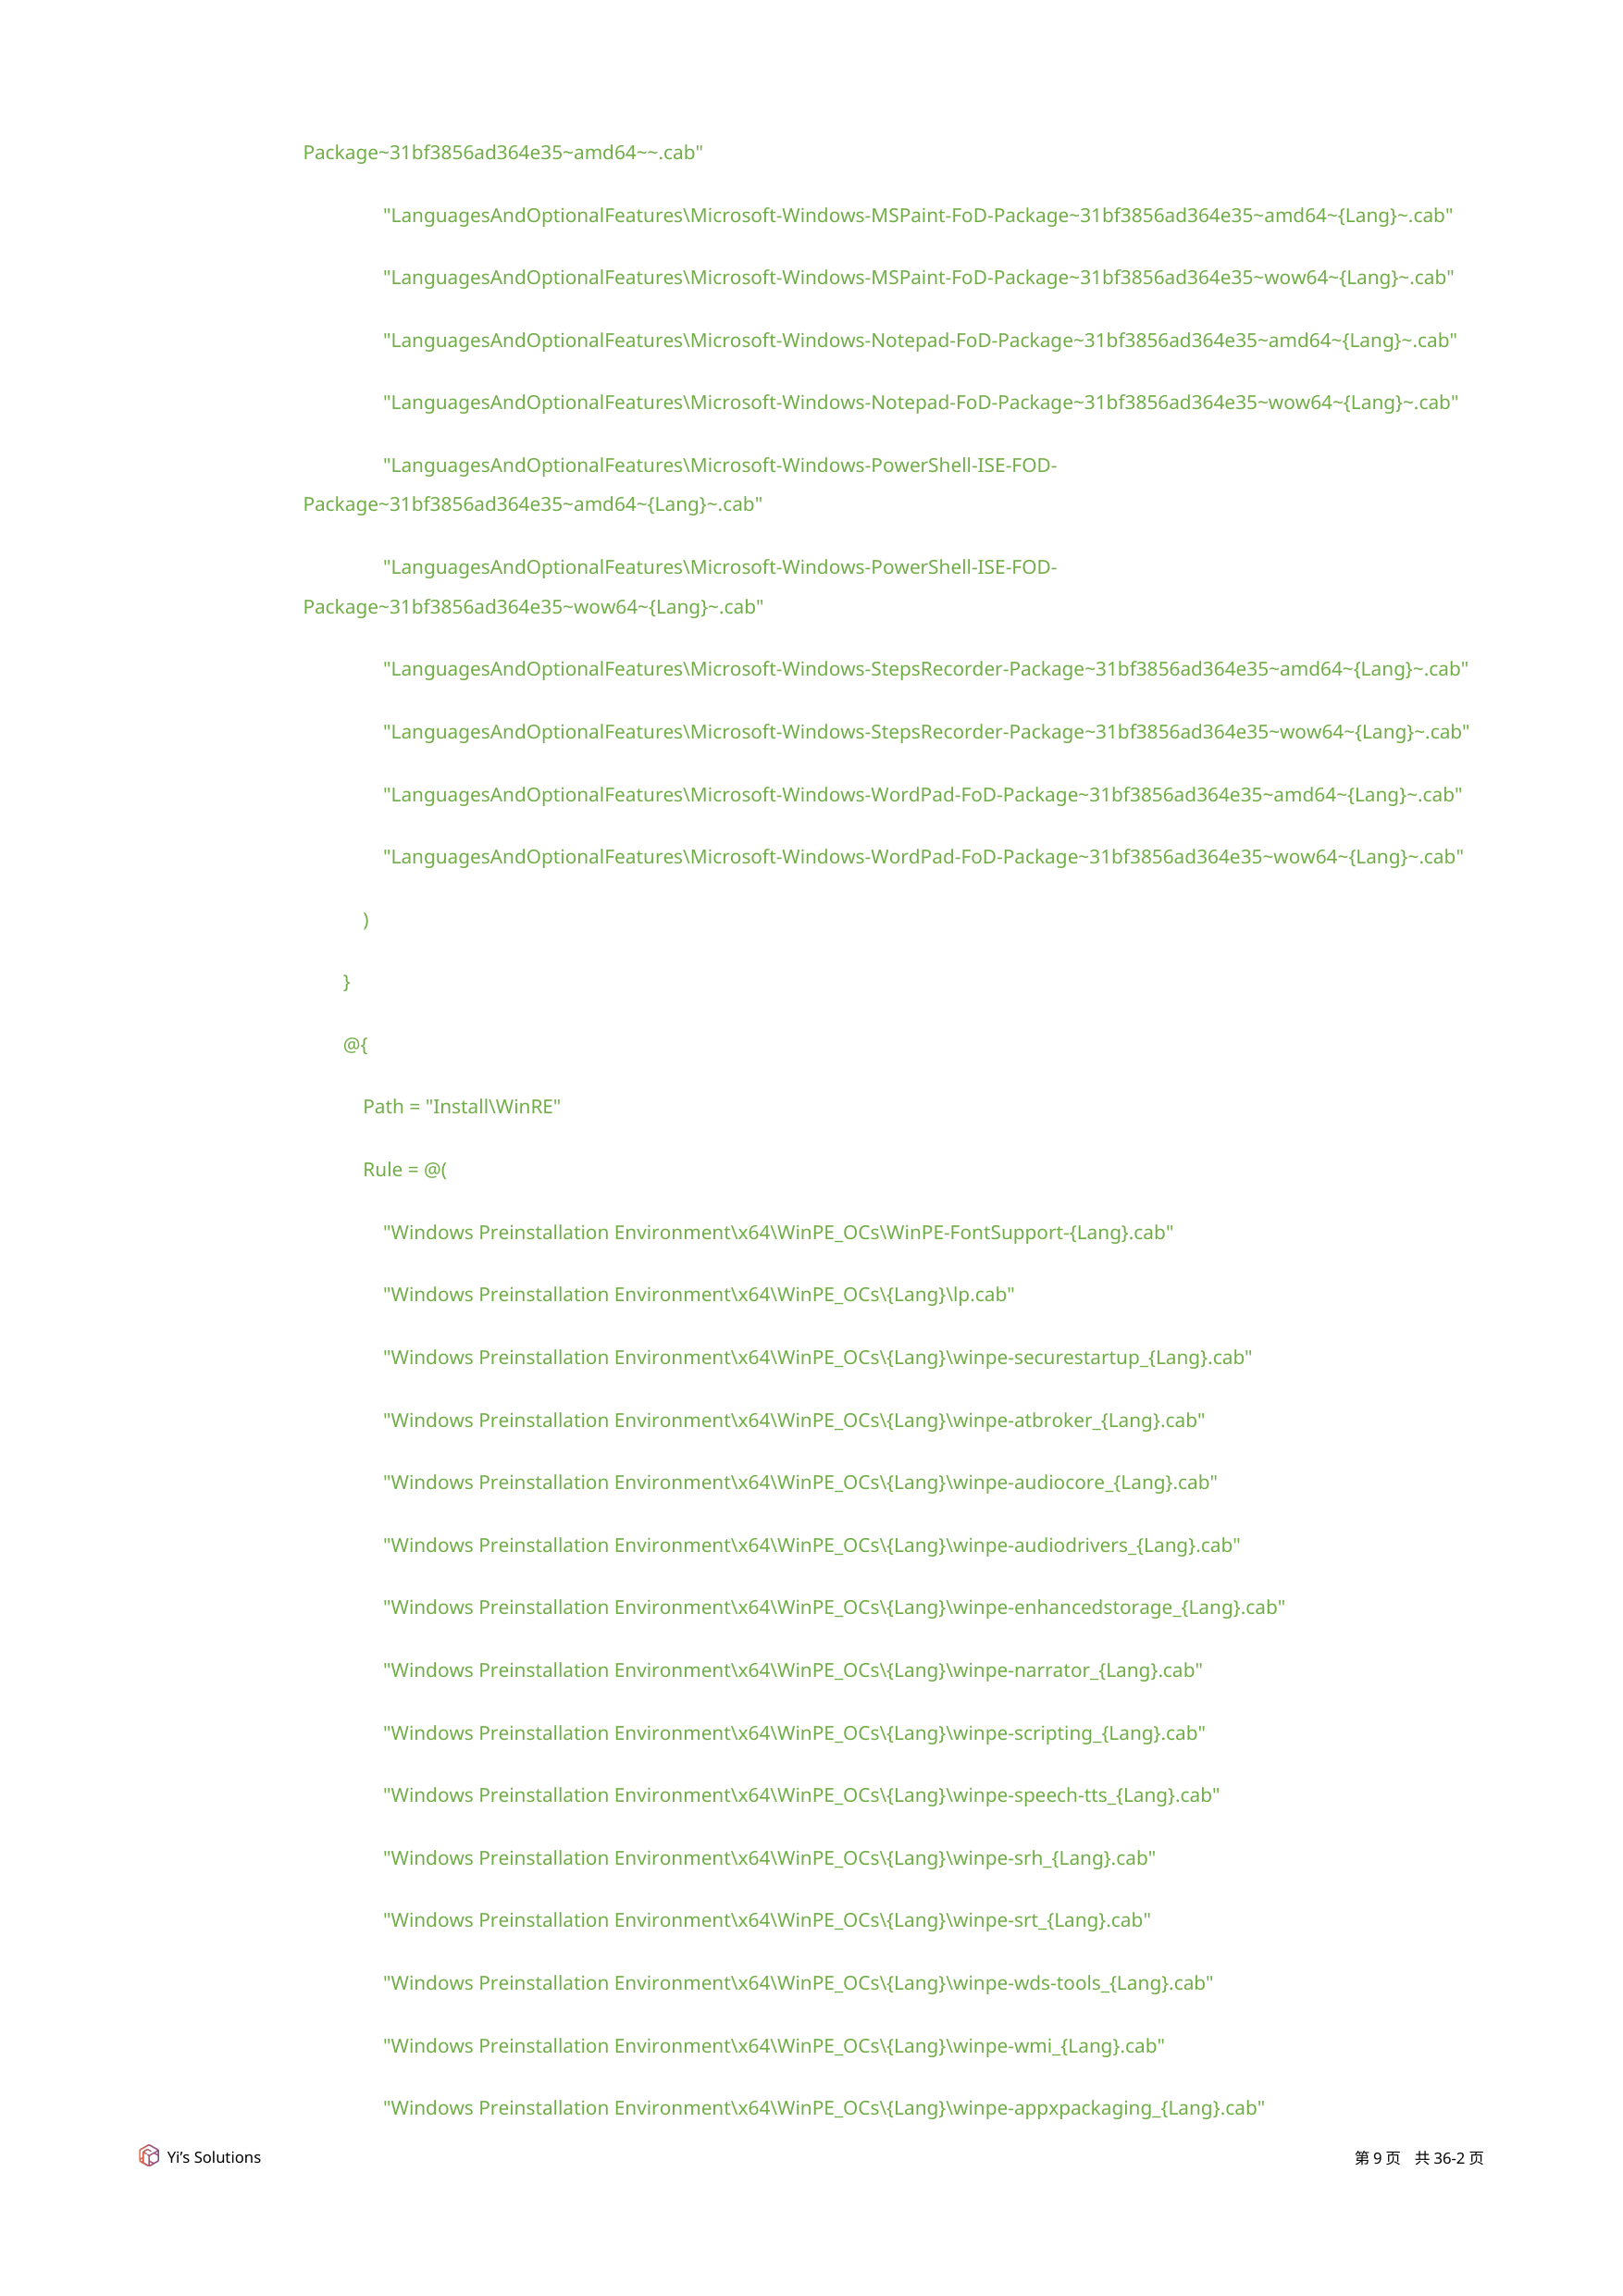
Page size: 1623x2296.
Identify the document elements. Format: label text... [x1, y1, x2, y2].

list "LanguagesAndOptionalFeatures\Microsoft-Windows-MSPaint-FoD-Package~31bf3856ad364e35~amd64~{Lang}~.cab" [303, 202, 1484, 228]
list "Windows Preinstallation Environment\x64\WinPE_OCs\{Lang}\winpe-wds-tools_{Lang}.cab" [303, 1969, 1484, 1996]
list "Windows Preinstallation Environment\x64\WinPE_OCs\{Lang}\winpe-srt_{Lang}.cab" [303, 1907, 1484, 1933]
list Path = "Install\WinRE" [303, 1094, 1484, 1120]
list "Windows Preinstallation Environment\x64\WinPE_OCs\{Lang}\winpe-narrator_{Lang}.cab" [303, 1657, 1484, 1682]
list "LanguagesAndOptionalFeatures\Microsoft-Windows-PowerShell-ISE-FOD-Package~31bf3856ad364e35~amd64~{Lang}~.cab" [303, 452, 1484, 517]
list "LanguagesAndOptionalFeatures\Microsoft-Windows-WordPad-FoD-Package~31bf3856ad364e35~amd64~{Lang}~.cab" [303, 781, 1484, 807]
list "Windows Preinstallation Environment\x64\WinPE_OCs\{Lang}\winpe-enhancedstorage_{Lang}.cab" [303, 1594, 1484, 1620]
list "Windows Preinstallation Environment\x64\WinPE_OCs\{Lang}\winpe-audiodrivers_{Lang}.cab" [303, 1532, 1484, 1558]
list "Windows Preinstallation Environment\x64\WinPE_OCs\{Lang}\winpe-wmi_{Lang}.cab" [303, 2032, 1484, 2058]
list Rule = @( [303, 1156, 1484, 1183]
list "LanguagesAndOptionalFeatures\Microsoft-Windows-StepsRecorder-Package~31bf3856ad364e35~amd64~{Lang}~.cab" [303, 655, 1484, 682]
list "Windows Preinstallation Environment\x64\WinPE_OCs\{Lang}\winpe-audiocore_{Lang}.cab" [303, 1469, 1484, 1496]
list "Windows Preinstallation Environment\x64\WinPE_OCs\{Lang}\winpe-speech-tts_{Lang}.cab" [303, 1781, 1484, 1808]
list "LanguagesAndOptionalFeatures\Microsoft-Windows-PowerShell-ISE-FOD-Package~31bf3856ad364e35~wow64~{Lang}~.cab" [303, 553, 1484, 619]
list "Windows Preinstallation Environment\x64\WinPE_OCs\{Lang}\winpe-atbroker_{Lang}.cab" [303, 1407, 1484, 1433]
list @{ [303, 1031, 1484, 1057]
list "Windows Preinstallation Environment\x64\WinPE_OCs\{Lang}\lp.cab" [303, 1281, 1484, 1308]
list "Windows Preinstallation Environment\x64\WinPE_OCs\{Lang}\winpe-securestartup_{Lang}.cab" [303, 1344, 1484, 1371]
list "Windows Preinstallation Environment\x64\WinPE_OCs\WinPE-FontSupport-{Lang}.cab" [303, 1219, 1484, 1245]
list "LanguagesAndOptionalFeatures\Microsoft-Windows-Notepad-FoD-Package~31bf3856ad364e35~amd64~{Lang}~.cab" [303, 327, 1484, 353]
list } [303, 968, 1484, 995]
list "Windows Preinstallation Environment\x64\WinPE_OCs\{Lang}\winpe-scripting_{Lang}.cab" [303, 1719, 1484, 1745]
list ) [303, 906, 1484, 932]
list "Windows Preinstallation Environment\x64\WinPE_OCs\{Lang}\winpe-appxpackaging_{Lang}.cab" [303, 2094, 1484, 2121]
list "LanguagesAndOptionalFeatures\Microsoft-Windows-Notepad-FoD-Package~31bf3856ad364e35~wow64~{Lang}~.cab" [303, 389, 1484, 416]
picture [139, 2144, 159, 2166]
list "Windows Preinstallation Environment\x64\WinPE_OCs\{Lang}\winpe-srh_{Lang}.cab" [303, 1844, 1484, 1870]
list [303, 139, 1484, 165]
list "LanguagesAndOptionalFeatures\Microsoft-Windows-WordPad-FoD-Package~31bf3856ad364e35~wow64~{Lang}~.cab" [303, 843, 1484, 870]
list "LanguagesAndOptionalFeatures\Microsoft-Windows-StepsRecorder-Package~31bf3856ad364e35~wow64~{Lang}~.cab" [303, 718, 1484, 744]
list "LanguagesAndOptionalFeatures\Microsoft-Windows-MSPaint-FoD-Package~31bf3856ad364e35~wow64~{Lang}~.cab" [303, 264, 1484, 291]
